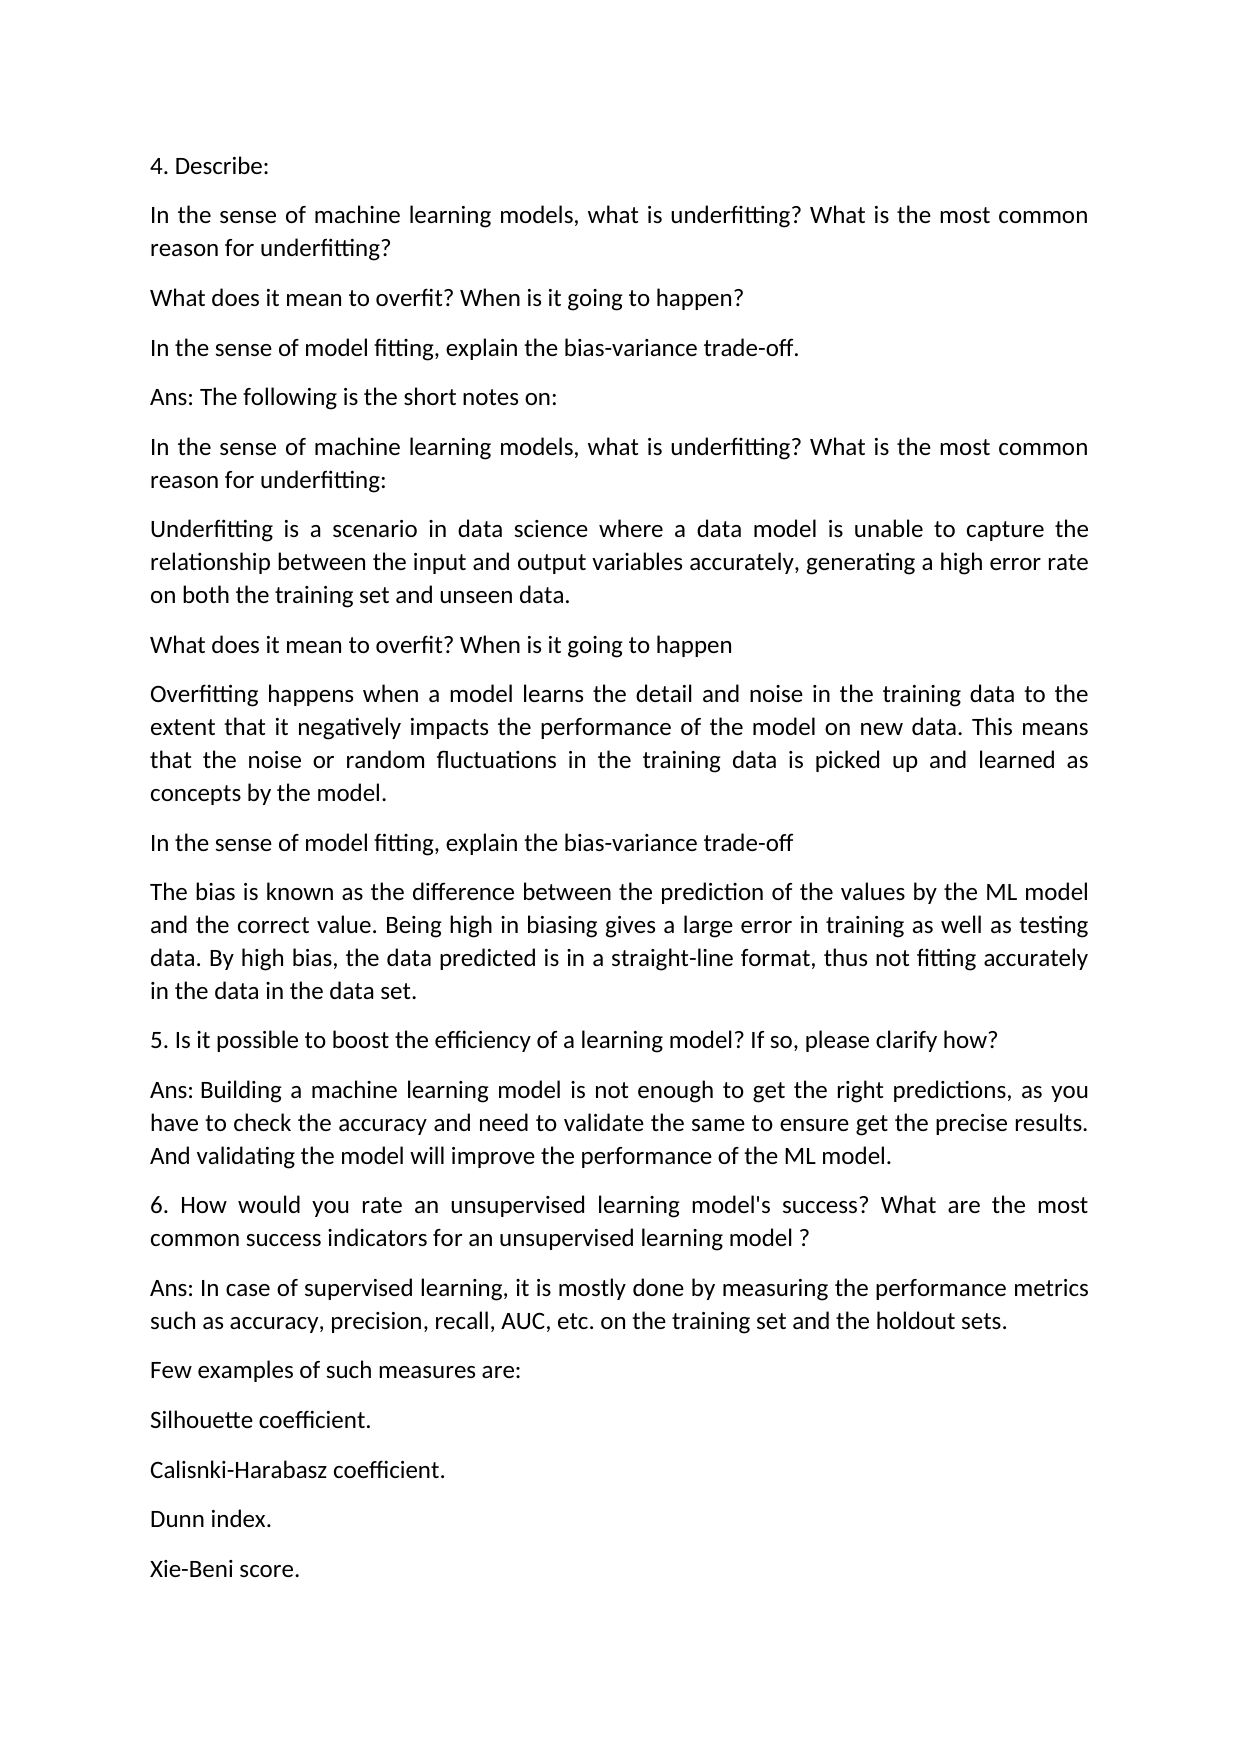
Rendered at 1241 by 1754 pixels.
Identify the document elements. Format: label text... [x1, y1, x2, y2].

text In the sense of machine learning models, what is underfitting? What is the most common reason for underfitting: [150, 431, 1090, 494]
text 4. Describe: [150, 150, 1090, 181]
text Ans: In case of supervised learning, it is mostly done by measuring the performance metrics such as accuracy, precision, recall, AUC, etc. on the training set and the holdout sets. [150, 1272, 1090, 1336]
text 6. How would you rate an unsupervised learning model's success? What are the most common success indicators for an unsupervised learning model ? [150, 1189, 1090, 1253]
text In the sense of model fitting, explain the bias-variance trade-off [150, 827, 1090, 857]
text Ans: The following is the short notes on: [150, 381, 1090, 412]
text Ans: Building a machine learning model is not enough to get the right predictions, as you have to check the accuracy and need to validate the same to ensure get the precise results. And validating the model will improve the performance of the ML model. [150, 1074, 1090, 1171]
text Dunn index. [150, 1503, 1090, 1534]
text 5. Is it possible to boost the efficiency of a learning model? If so, please clarify how? [150, 1024, 1090, 1055]
text Calisnki-Harabasz coefficient. [150, 1454, 1090, 1484]
text The bias is known as the difference between the prediction of the values by the ML model and the correct value. Being high in biasing gives a large error in training as well as testing data. By high bias, the data predicted is in a straight-line format, thus not fitting accurately in the data in the data set. [150, 876, 1090, 1006]
text In the sense of machine learning models, what is underfitting? What is the most common reason for underfitting? [150, 199, 1090, 263]
text What does it mean to overfit? When is it going to happen [150, 629, 1090, 659]
text Xie-Beni score. [150, 1553, 1090, 1583]
text In the sense of model fitting, explain the bias-variance trade-off. [150, 332, 1090, 362]
text Underfitting is a scenario in data science where a data model is unable to capture the relationship between the input and output variables accurately, generating a high error rate on both the training set and unseen data. [150, 513, 1090, 610]
text What does it mean to overfit? When is it going to happen? [150, 282, 1090, 313]
text Silhouette coefficient. [150, 1404, 1090, 1435]
text Overfitting happens when a model learns the detail and noise in the training data to the extent that it negatively impacts the performance of the model on new data. This means that the noise or random fluctuations in the training data is picked up and learned as concepts by the model. [150, 678, 1090, 808]
text Few examples of such measures are: [150, 1354, 1090, 1385]
